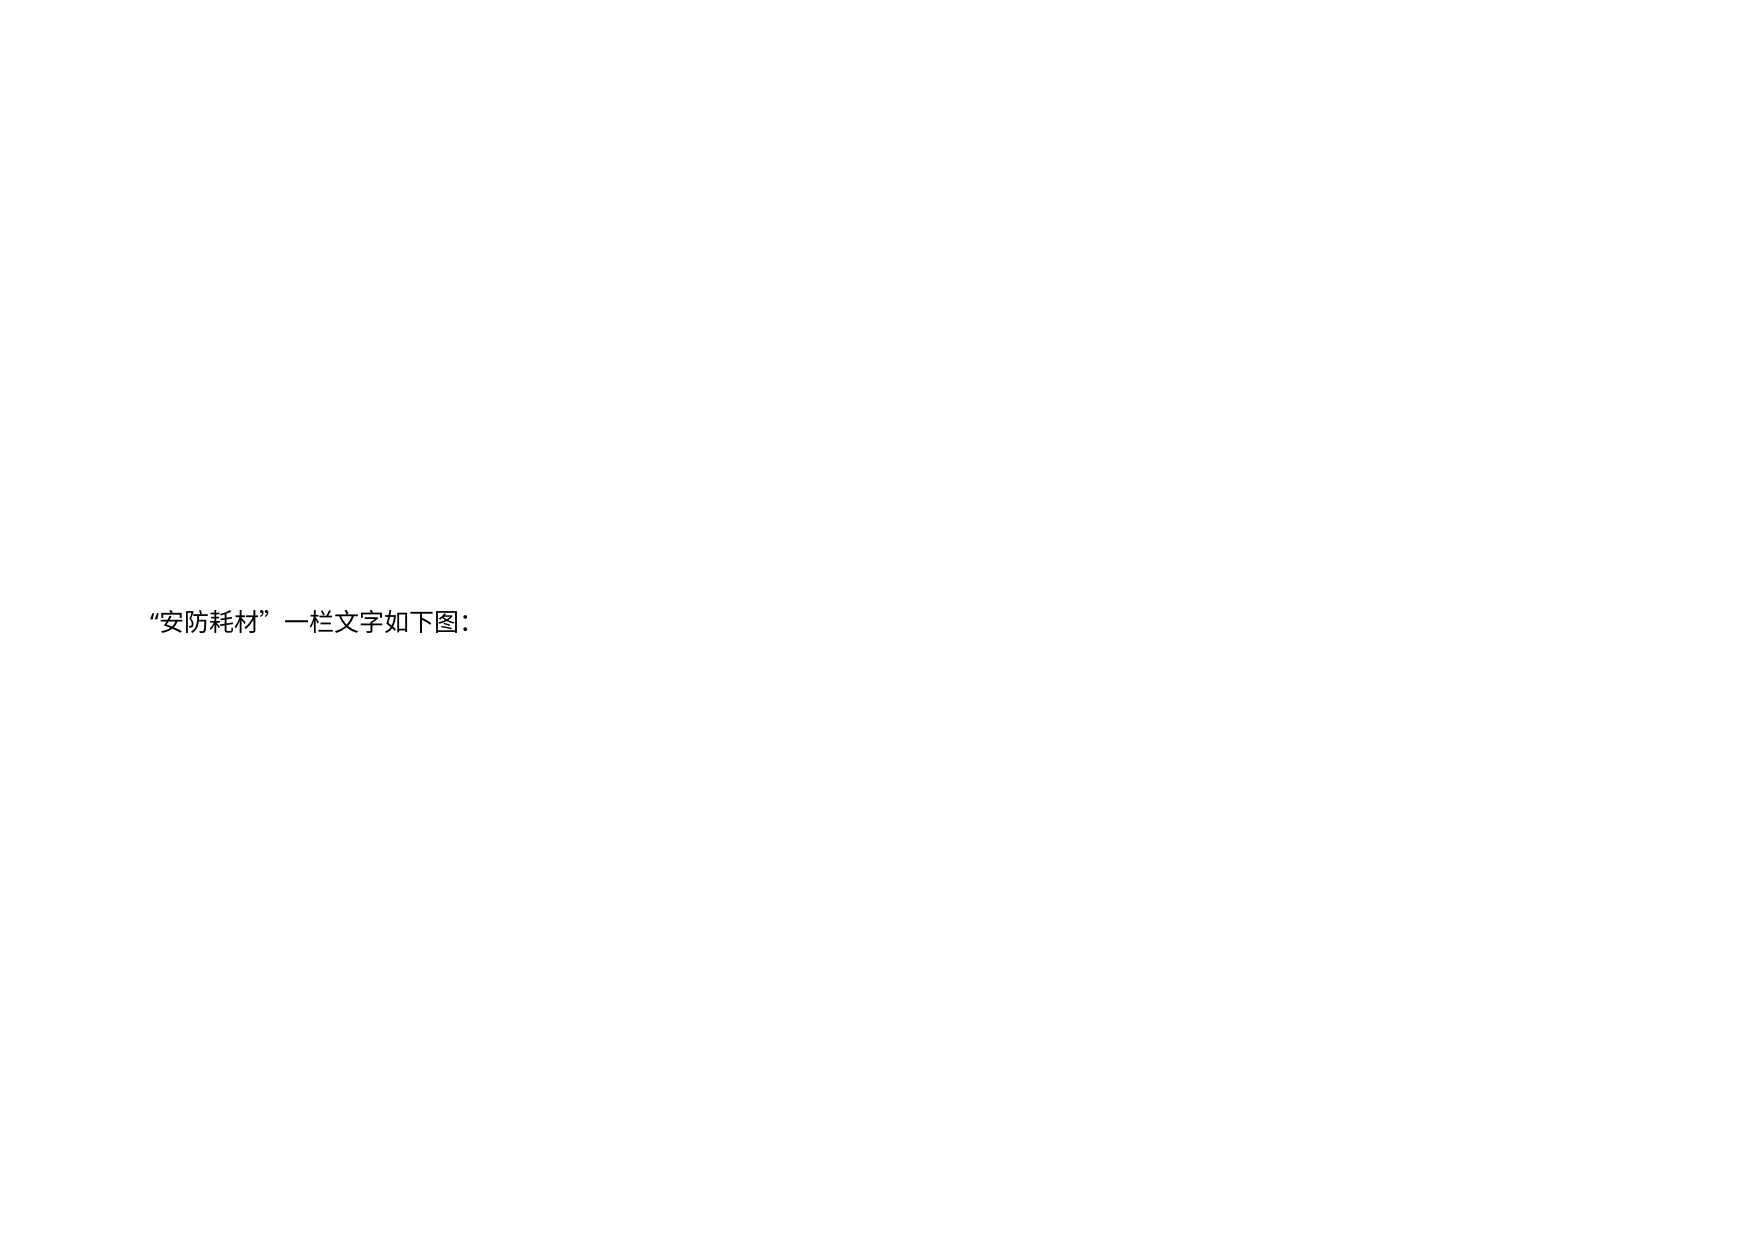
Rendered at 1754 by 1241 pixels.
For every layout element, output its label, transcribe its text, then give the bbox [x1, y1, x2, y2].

text “安防耗材”一栏文字如下图： [150, 588, 1604, 653]
